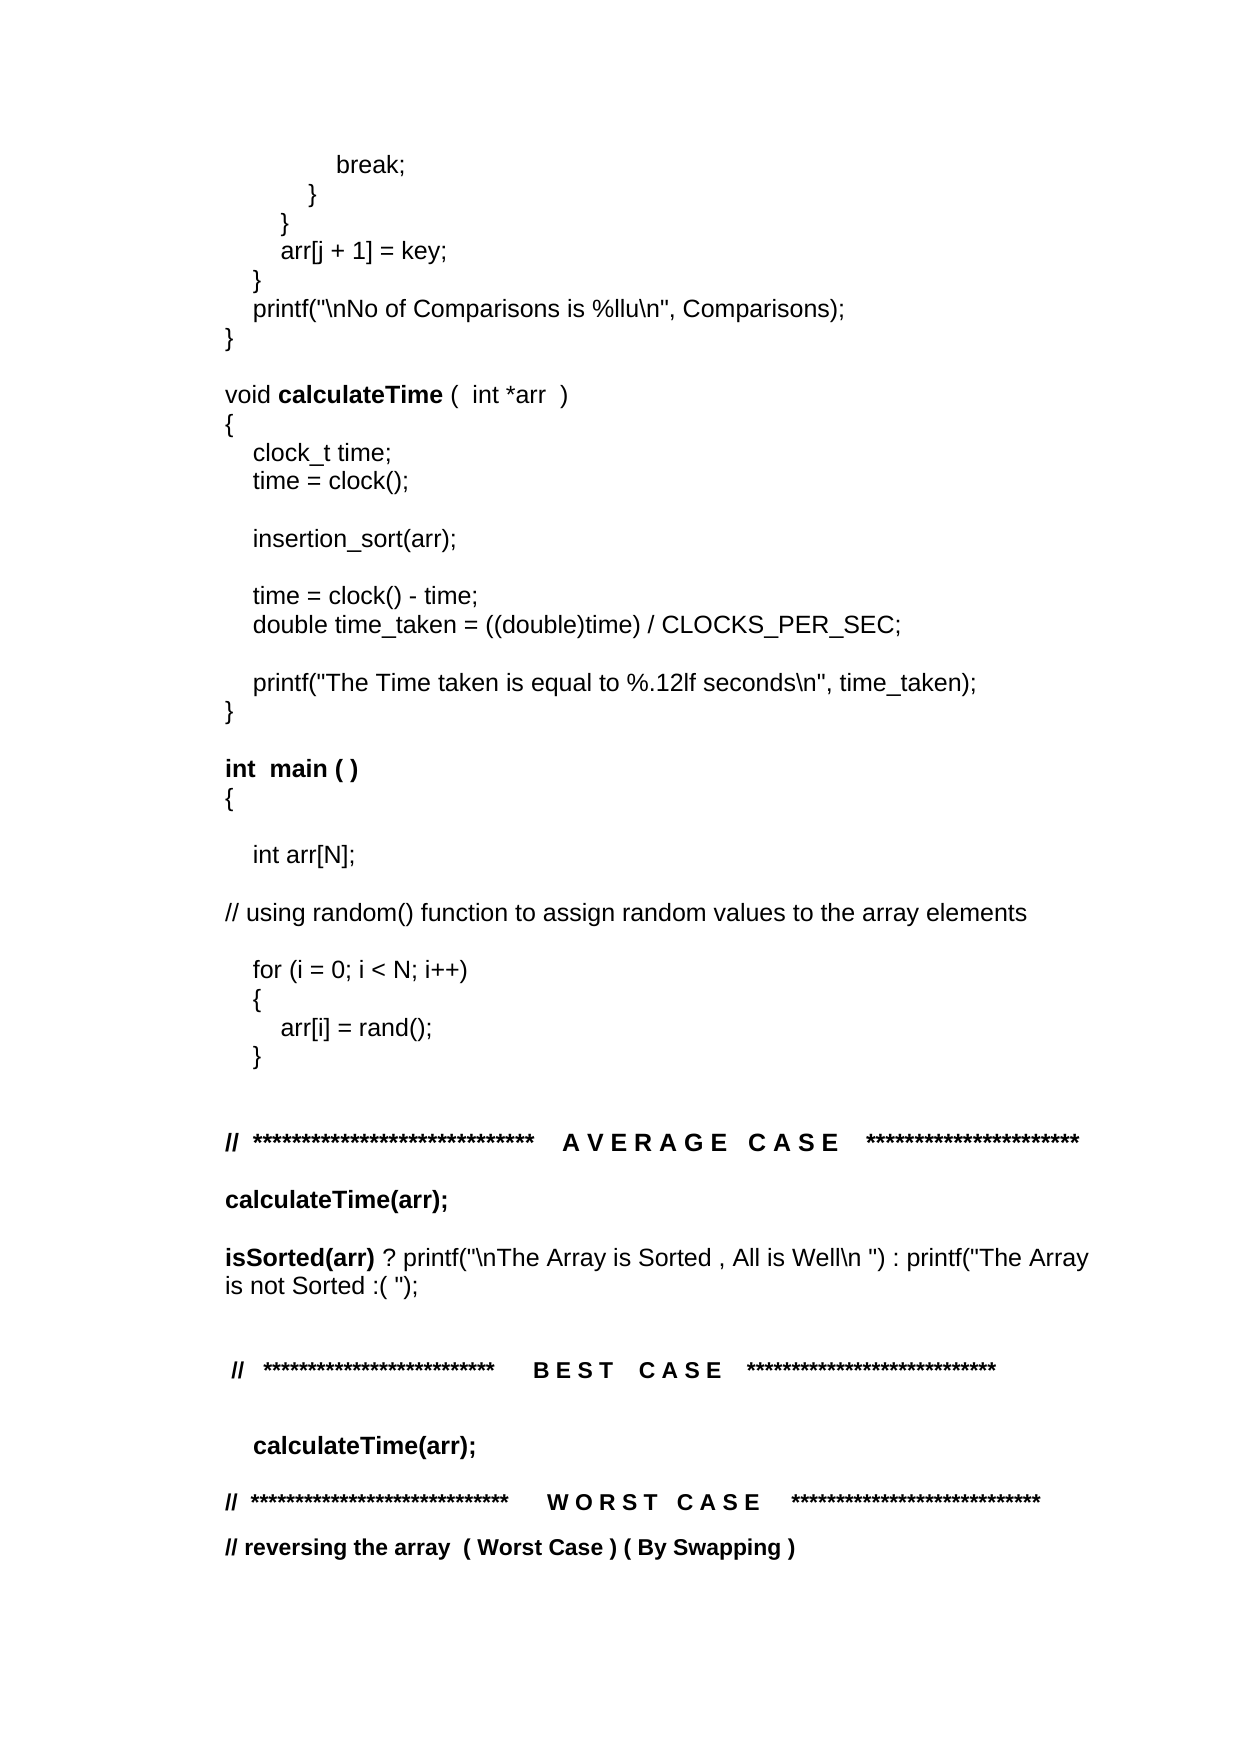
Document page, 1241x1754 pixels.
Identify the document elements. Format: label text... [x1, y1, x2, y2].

text // reversing the array ( Worst Case ) ( By Swapping ) [150, 1534, 1090, 1560]
list { [225, 409, 1090, 437]
list break; [225, 150, 1090, 179]
list } [225, 322, 1090, 351]
text // ************************** B E S T C A S E **************************** [150, 1357, 1090, 1384]
list // ***************************** A V E R A G E C A S E ********************** [225, 1127, 1090, 1156]
text // ***************************** W O R S T C A S E **************************** [150, 1489, 1090, 1515]
list for (i = 0; i < N; i++) [225, 955, 1090, 984]
list // using random() function to assign random values to the array elements [225, 897, 1090, 926]
list void calculateTime ( int *arr ) [225, 380, 1090, 409]
list } [225, 1041, 1090, 1070]
list { [225, 984, 1090, 1012]
list arr[i] = rand(); [225, 1012, 1090, 1041]
list clock_t time; [225, 437, 1090, 466]
list time = clock() - time; [225, 581, 1090, 610]
list printf("The Time taken is equal to %.12lf seconds\n", time_taken); [225, 667, 1090, 696]
list int arr[N]; [225, 840, 1090, 869]
list calculateTime(arr); [225, 1185, 1090, 1214]
list } [225, 696, 1090, 725]
list double time_taken = ((double)time) / CLOCKS_PER_SEC; [225, 610, 1090, 639]
list time = clock(); [225, 466, 1090, 495]
list { [225, 782, 1090, 811]
list arr[j + 1] = key; [225, 236, 1090, 265]
list printf("\nNo of Comparisons is %llu\n", Comparisons); [225, 294, 1090, 322]
list int main ( ) [225, 754, 1090, 782]
list calculateTime(arr); [225, 1431, 1090, 1460]
list } [225, 265, 1090, 294]
list isSorted(arr) ? printf("\nThe Array is Sorted , All is Well\n ") : printf("The Array is not Sorted :( "); [225, 1242, 1090, 1300]
list } [225, 207, 1090, 236]
list } [225, 179, 1090, 207]
list insertion_sort(arr); [225, 524, 1090, 552]
